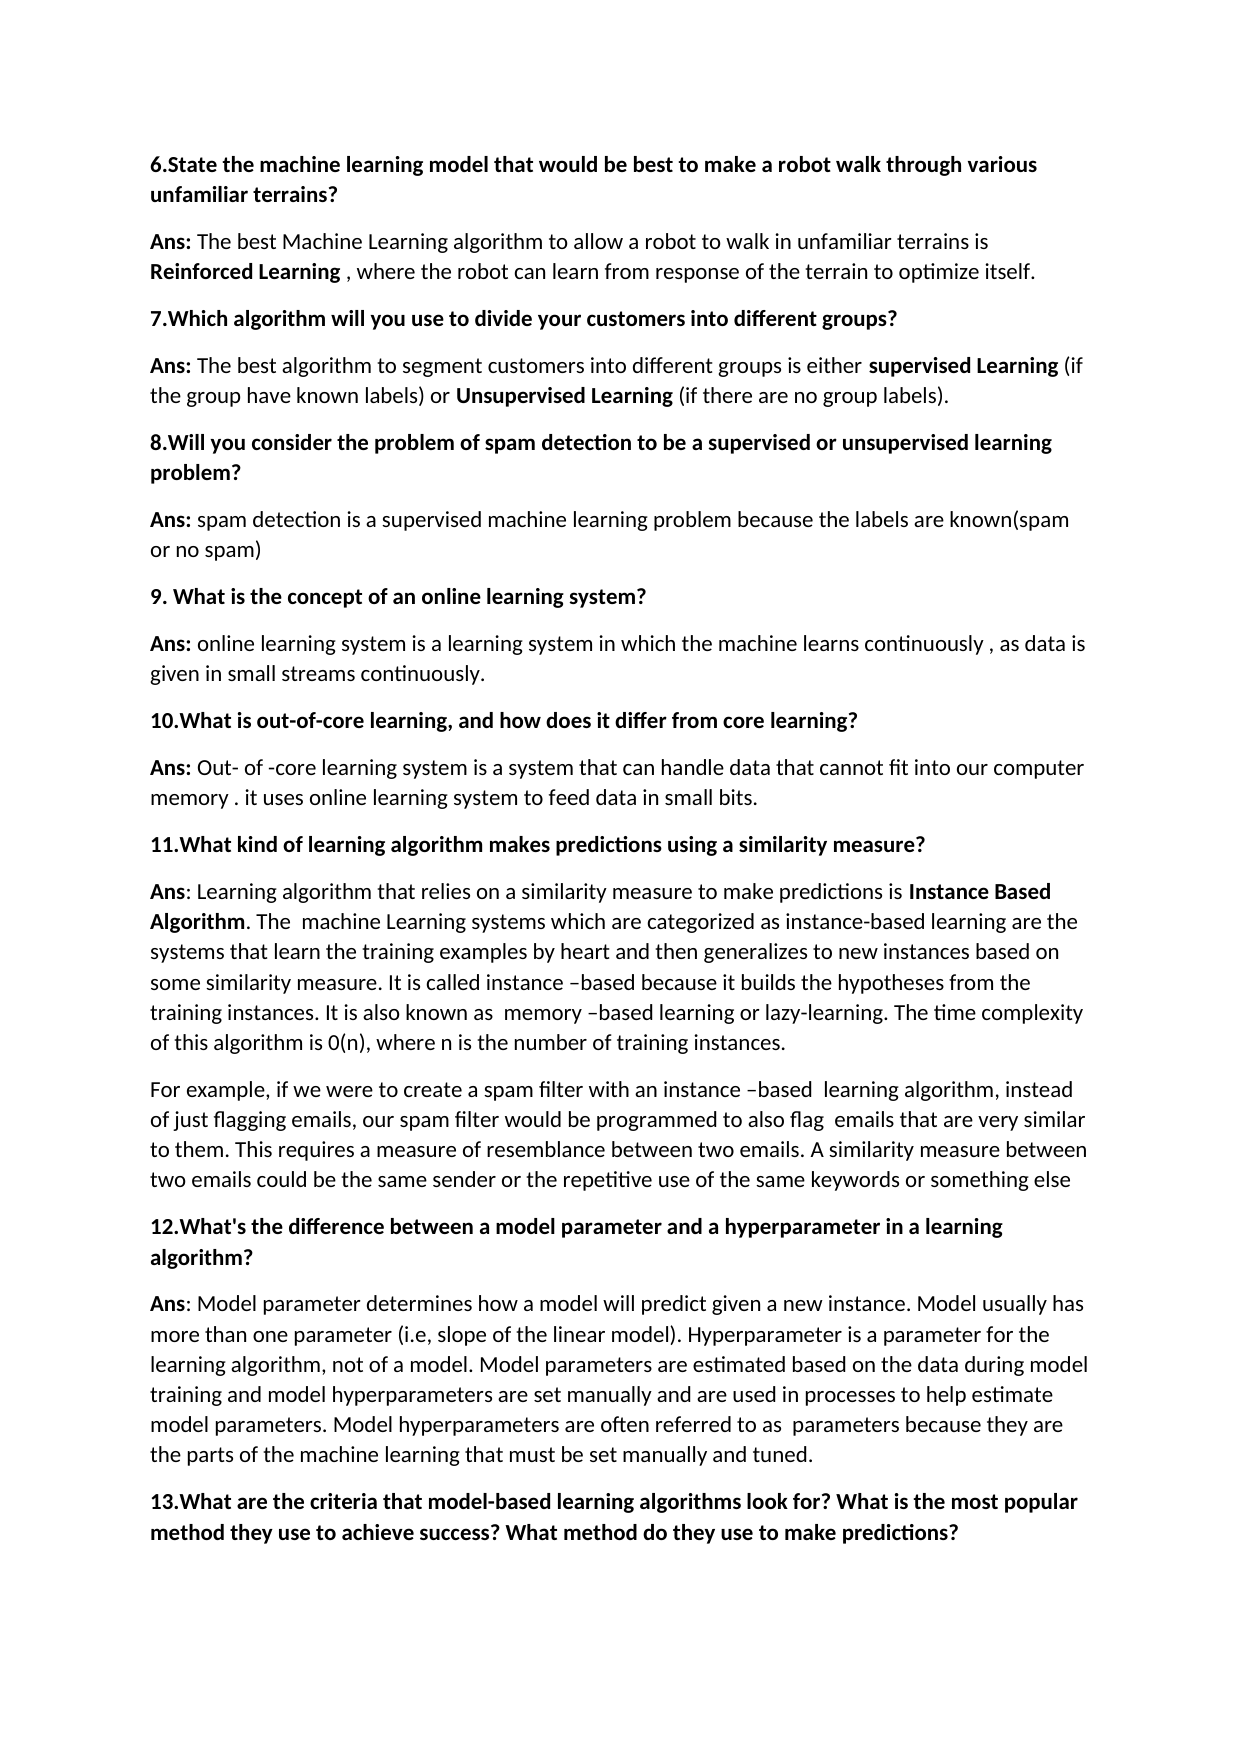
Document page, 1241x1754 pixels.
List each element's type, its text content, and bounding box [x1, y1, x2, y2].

text Ans: Out- of -core learning system is a system that can handle data that cannot fit into our computer memory . it uses online learning system to feed data in small bits. [150, 753, 1090, 811]
text 9. What is the concept of an online learning system? [150, 582, 1090, 610]
text 10.What is out-of-core learning, and how does it differ from core learning? [150, 706, 1090, 734]
text Ans: spam detection is a supervised machine learning problem because the labels are known(spam or no spam) [150, 505, 1090, 563]
text Ans: Model parameter determines how a model will predict given a new instance. Model usually has more than one parameter (i.e, slope of the linear model). Hyperparameter is a parameter for the learning algorithm, not of a model. Model parameters are estimated based on the data during model training and model hyperparameters are set manually and are used in processes to help estimate model parameters. Model hyperparameters are often referred to as parameters because they are the parts of the machine learning that must be set manually and tuned. [150, 1289, 1090, 1469]
text 6.State the machine learning model that would be best to make a robot walk through various unfamiliar terrains? [150, 150, 1090, 208]
text 7.Which algorithm will you use to divide your customers into different groups? [150, 304, 1090, 332]
text Ans: The best Machine Learning algorithm to allow a robot to walk in unfamiliar terrains is Reinforced Learning , where the robot can learn from response of the terrain to optimize itself. [150, 227, 1090, 285]
text 12.What's the difference between a model parameter and a hyperparameter in a learning algorithm? [150, 1212, 1090, 1271]
text Ans: Learning algorithm that relies on a similarity measure to make predictions is Instance Based Algorithm. The machine Learning systems which are categorized as instance-based learning are the systems that learn the training examples by heart and then generalizes to new instances based on some similarity measure. It is called instance –based because it builds the hypotheses from the training instances. It is also known as memory –based learning or lazy-learning. The time complexity of this algorithm is 0(n), where n is the number of training instances. [150, 877, 1090, 1056]
text Ans: The best algorithm to segment customers into different groups is either supervised Learning (if the group have known labels) or Unsupervised Learning (if there are no group labels). [150, 351, 1090, 409]
text 13.What are the criteria that model-based learning algorithms look for? What is the most popular method they use to achieve success? What method do they use to make predictions? [150, 1487, 1090, 1546]
text 8.Will you consider the problem of spam detection to be a supervised or unsupervised learning problem? [150, 428, 1090, 486]
text Ans: online learning system is a learning system in which the machine learns continuously , as data is given in small streams continuously. [150, 629, 1090, 687]
text For example, if we were to create a spam filter with an instance –based learning algorithm, instead of just flagging emails, our spam filter would be programmed to also flag emails that are very similar to them. This requires a measure of resemblance between two emails. A similarity measure between two emails could be the same sender or the repetitive use of the same keywords or something else [150, 1075, 1090, 1194]
text 11.What kind of learning algorithm makes predictions using a similarity measure? [150, 830, 1090, 858]
